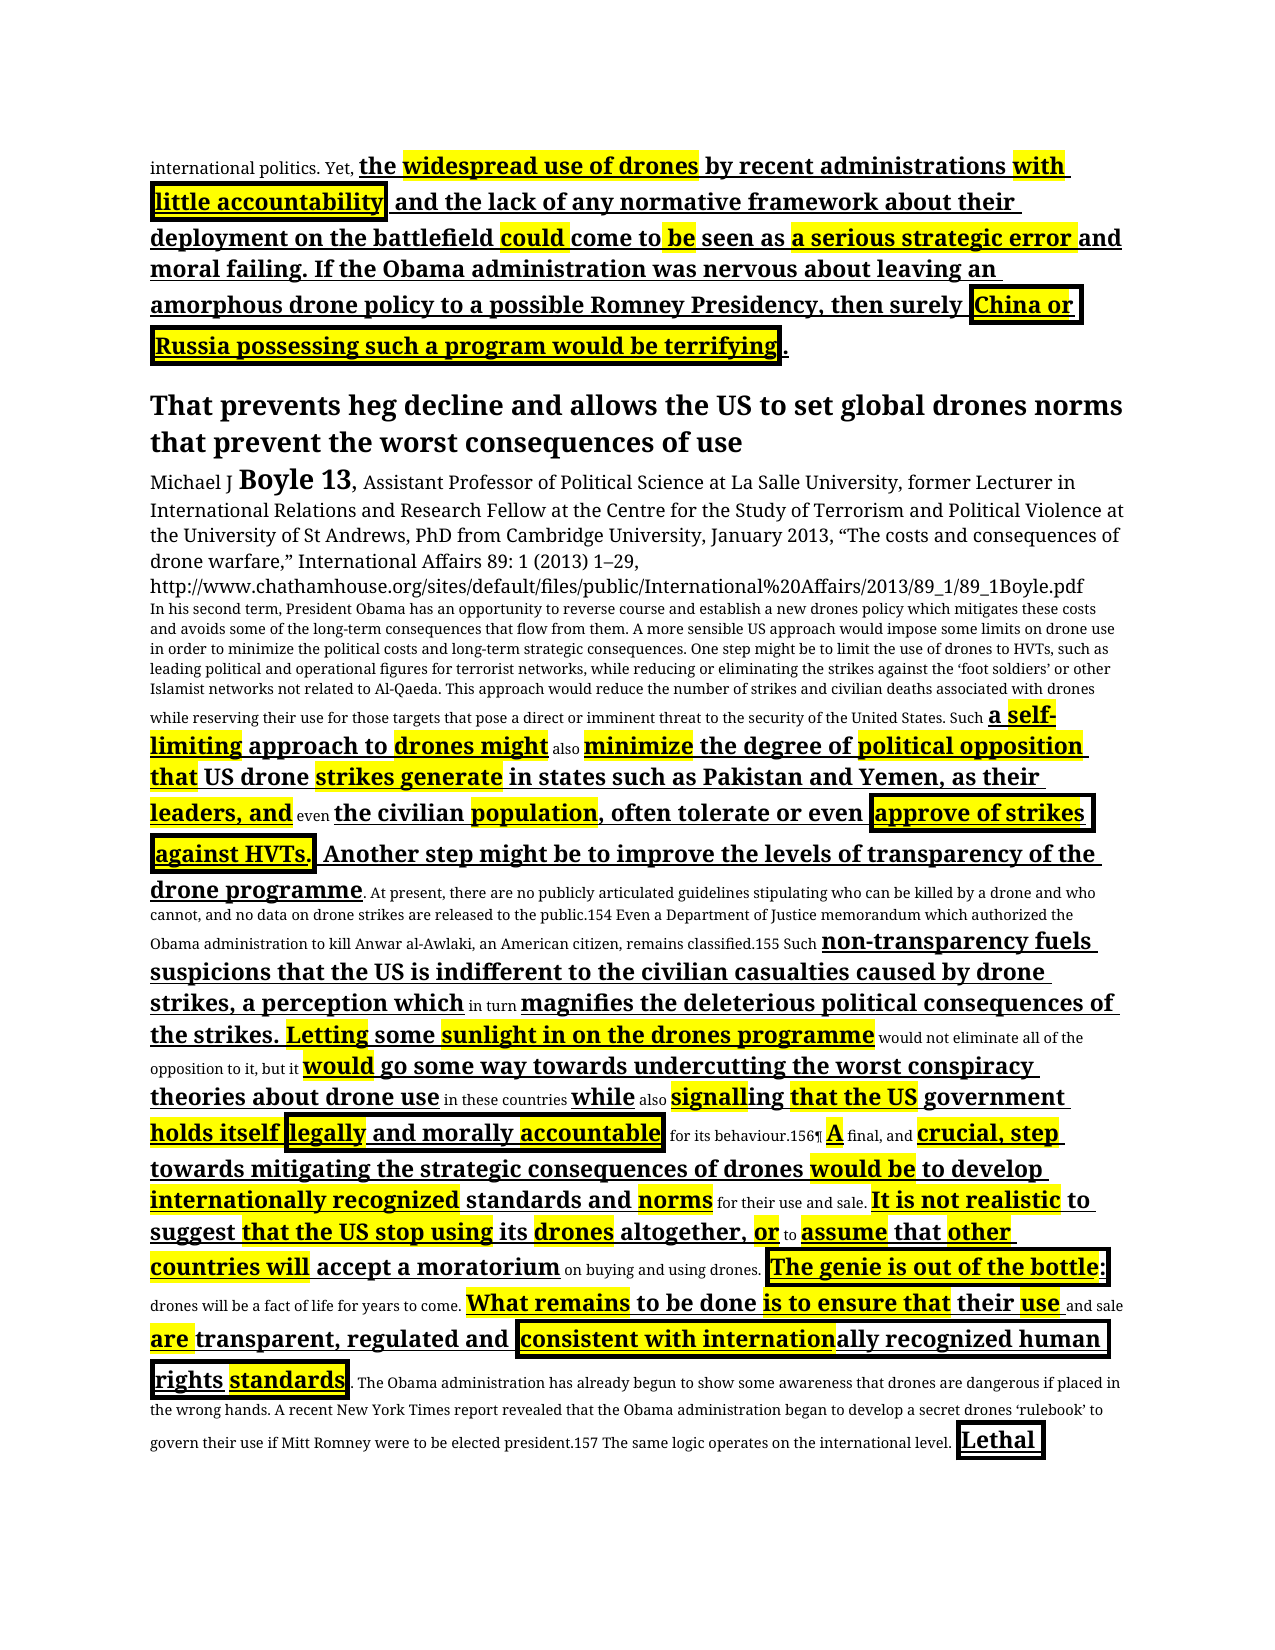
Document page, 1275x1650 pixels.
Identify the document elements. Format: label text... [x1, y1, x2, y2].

subtitle That prevents heg decline and allows the US to set global drones norms that prevent the worst consequences of use [150, 386, 1125, 460]
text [150, 599, 1125, 1460]
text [150, 150, 1125, 366]
text Michael J Boyle 13, Assistant Professor of Political Science at La Salle University, former Lecturer in International Relations and Research Fellow at the Centre for the Study of Terrorism and Political Violence at the University of St Andrews, PhD from Cambridge University, January 2013, “The costs and consequences of drone warfare,” International Affairs 89: 1 (2013) 1–29, http://www.chathamhouse.org/sites/default/files/public/International%20Affairs/2013/89_1/89_1Boyle.pdf [150, 460, 1125, 599]
